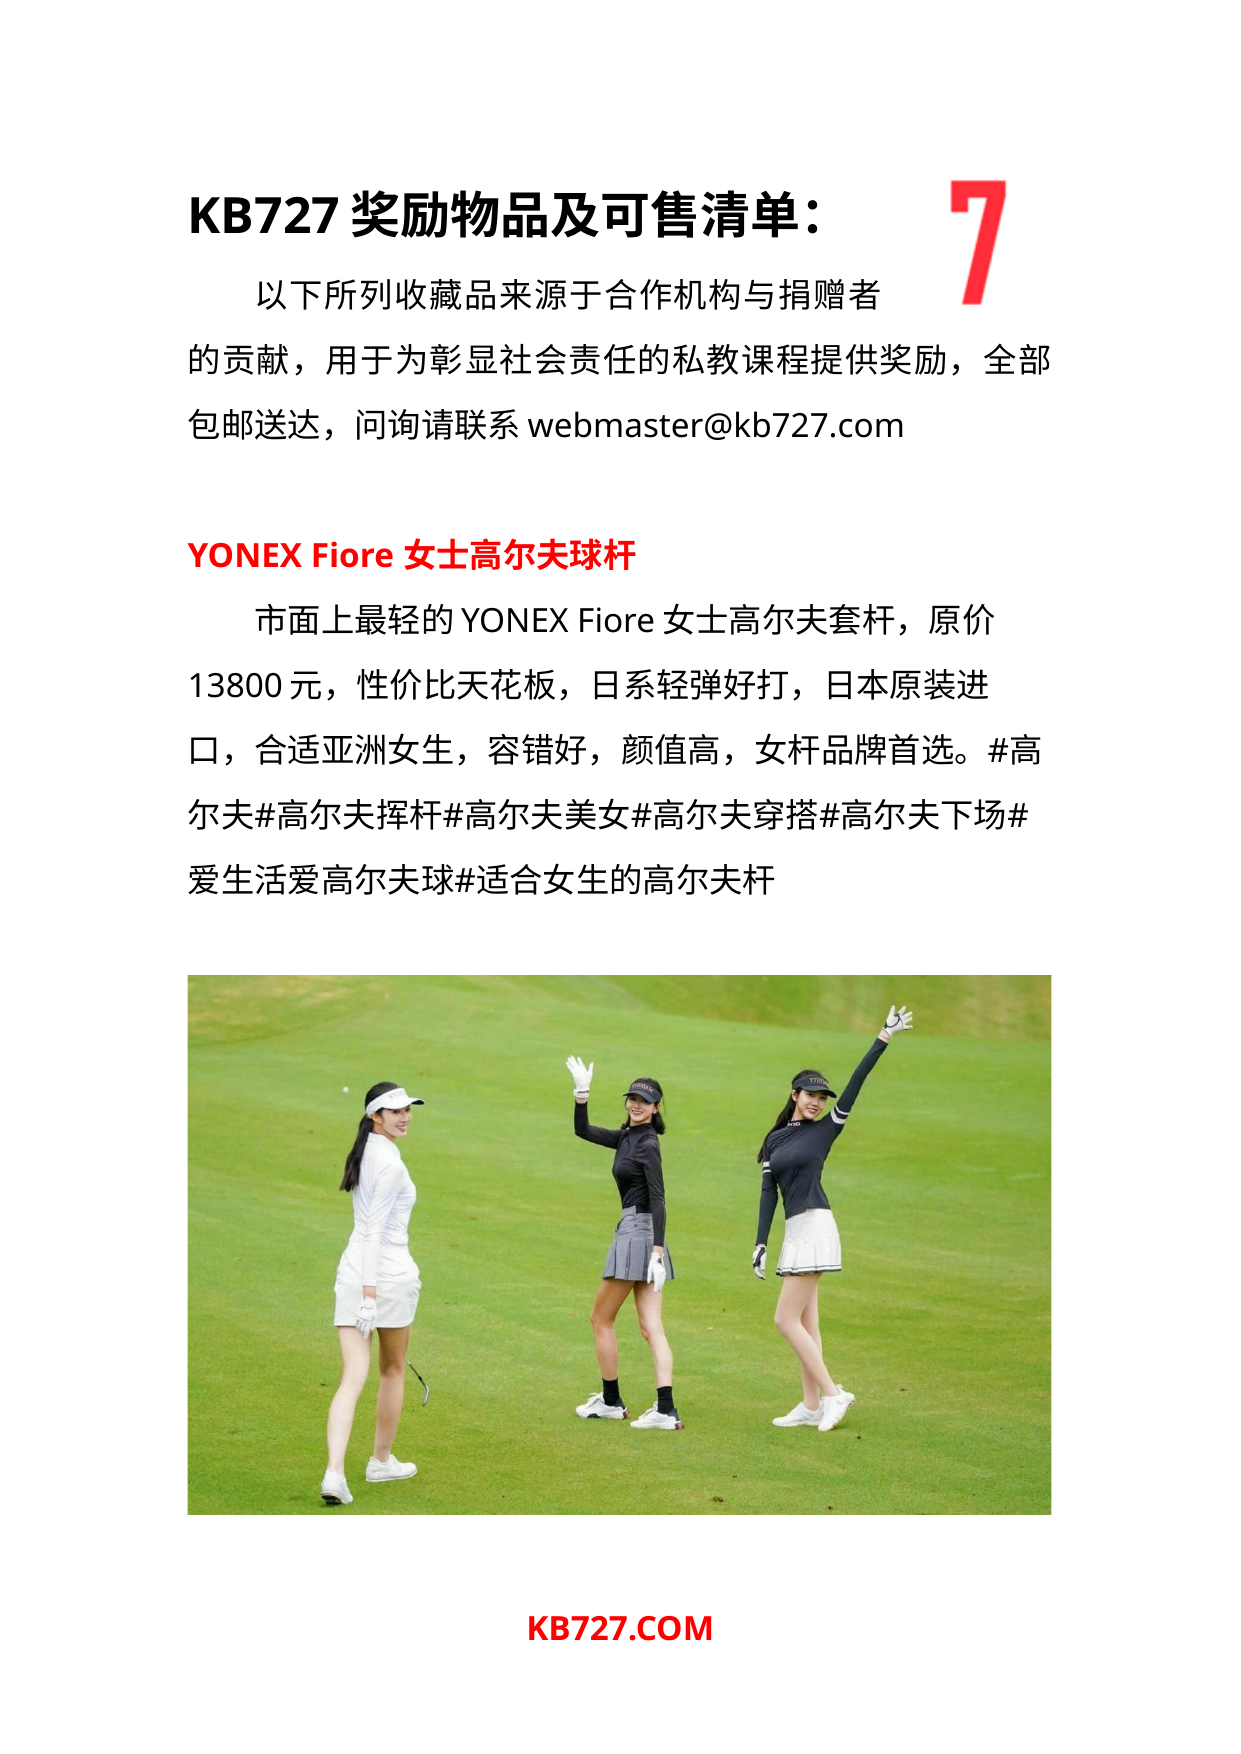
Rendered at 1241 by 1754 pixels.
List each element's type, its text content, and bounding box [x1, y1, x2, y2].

text 以下所列收藏品来源于合作机构与捐赠者的贡献，用于为彰显社会责任的私教课程提供奖励，全部包邮送达，问询请联系webmaster@kb727.com [187, 260, 1053, 455]
text KB727奖励物品及可售清单： [187, 163, 1053, 260]
picture [187, 975, 1052, 1515]
text 市面上最轻的YONEX Fiore女士高尔夫套杆，原价13800元，性价比天花板，日系轻弹好打，日本原装进口，合适亚洲女生，容错好，颜值高，女杆品牌首选。#高尔夫#高尔夫挥杆#高尔夫美女#高尔夫穿搭#高尔夫下场#爱生活爱高尔夫球#适合女生的高尔夫杆 [187, 585, 1053, 910]
text YONEX Fiore 女士高尔夫球杆 [187, 520, 1053, 585]
picture [902, 168, 1050, 316]
